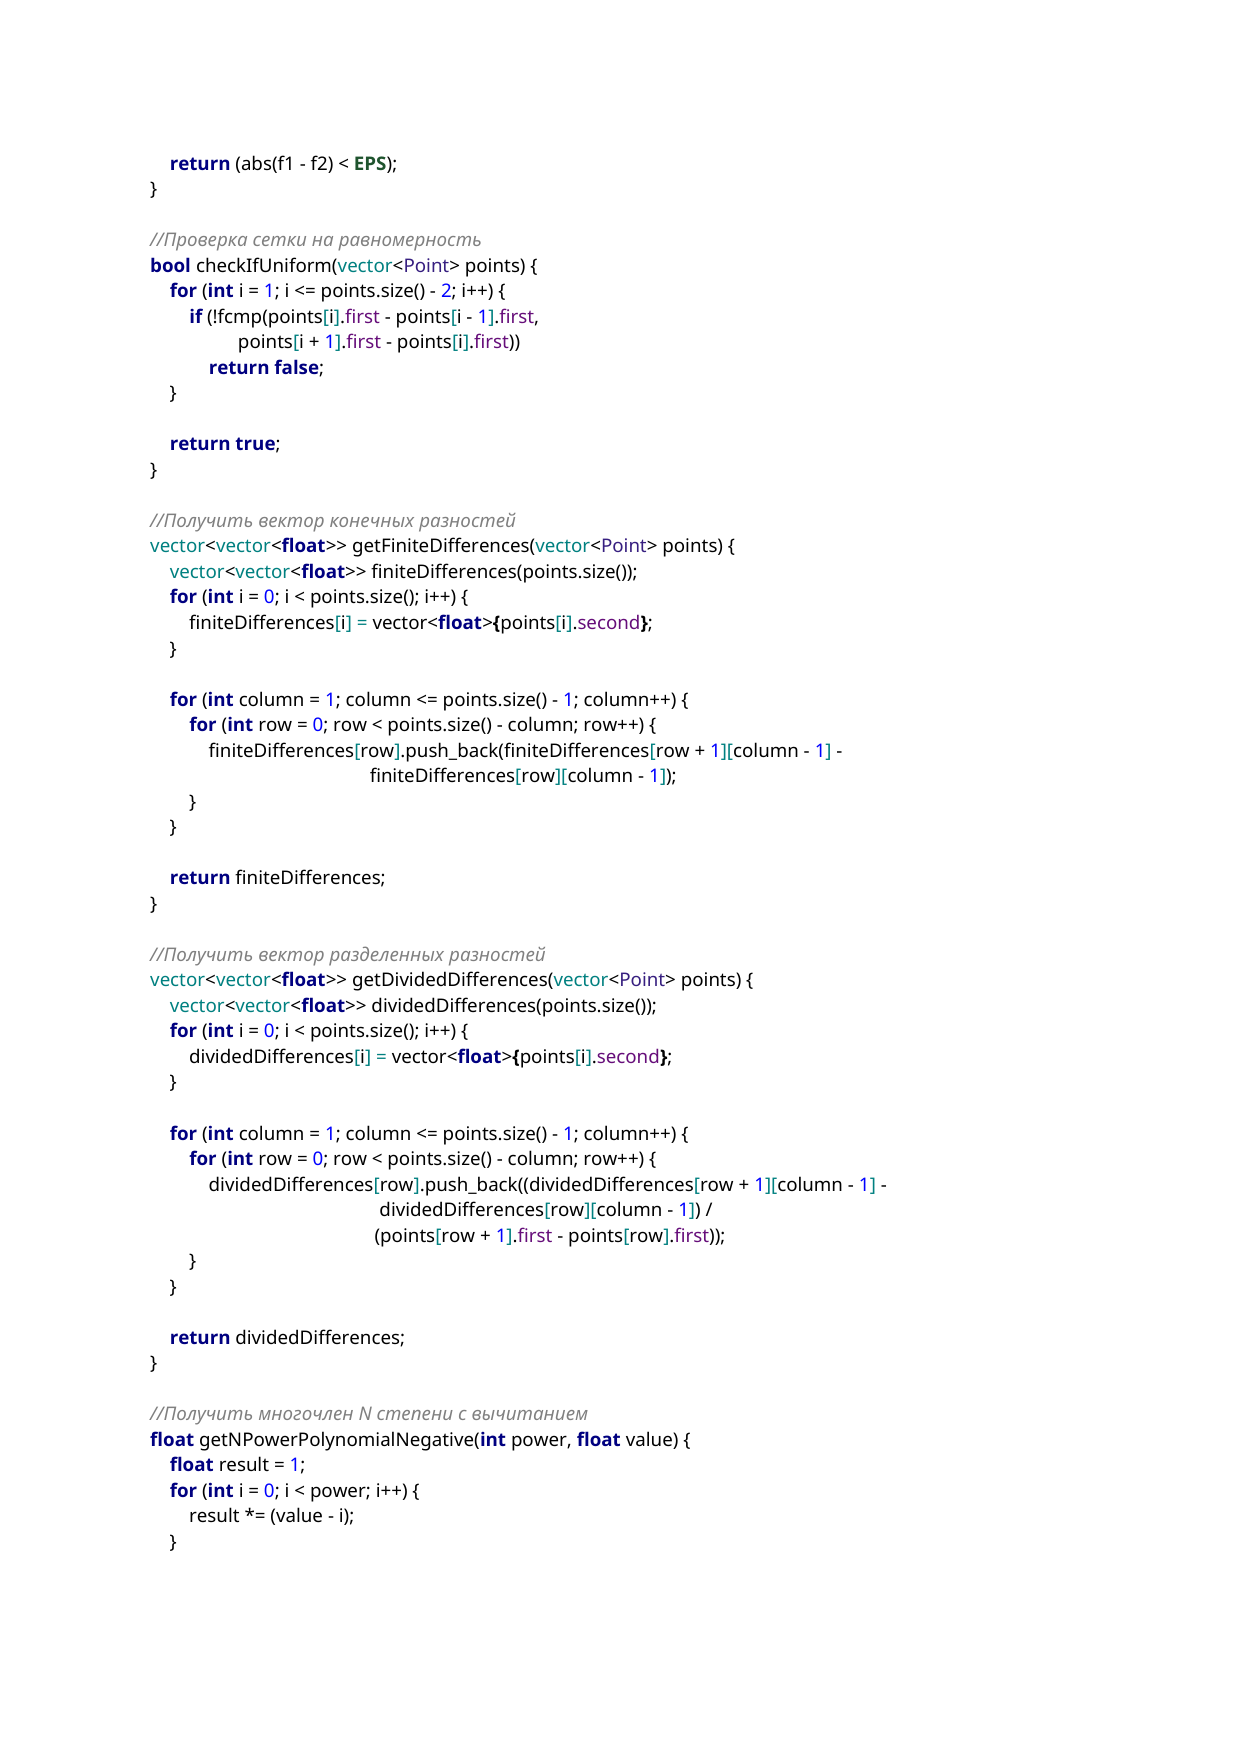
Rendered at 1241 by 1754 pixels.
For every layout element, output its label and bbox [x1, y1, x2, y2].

text [150, 150, 1090, 1579]
